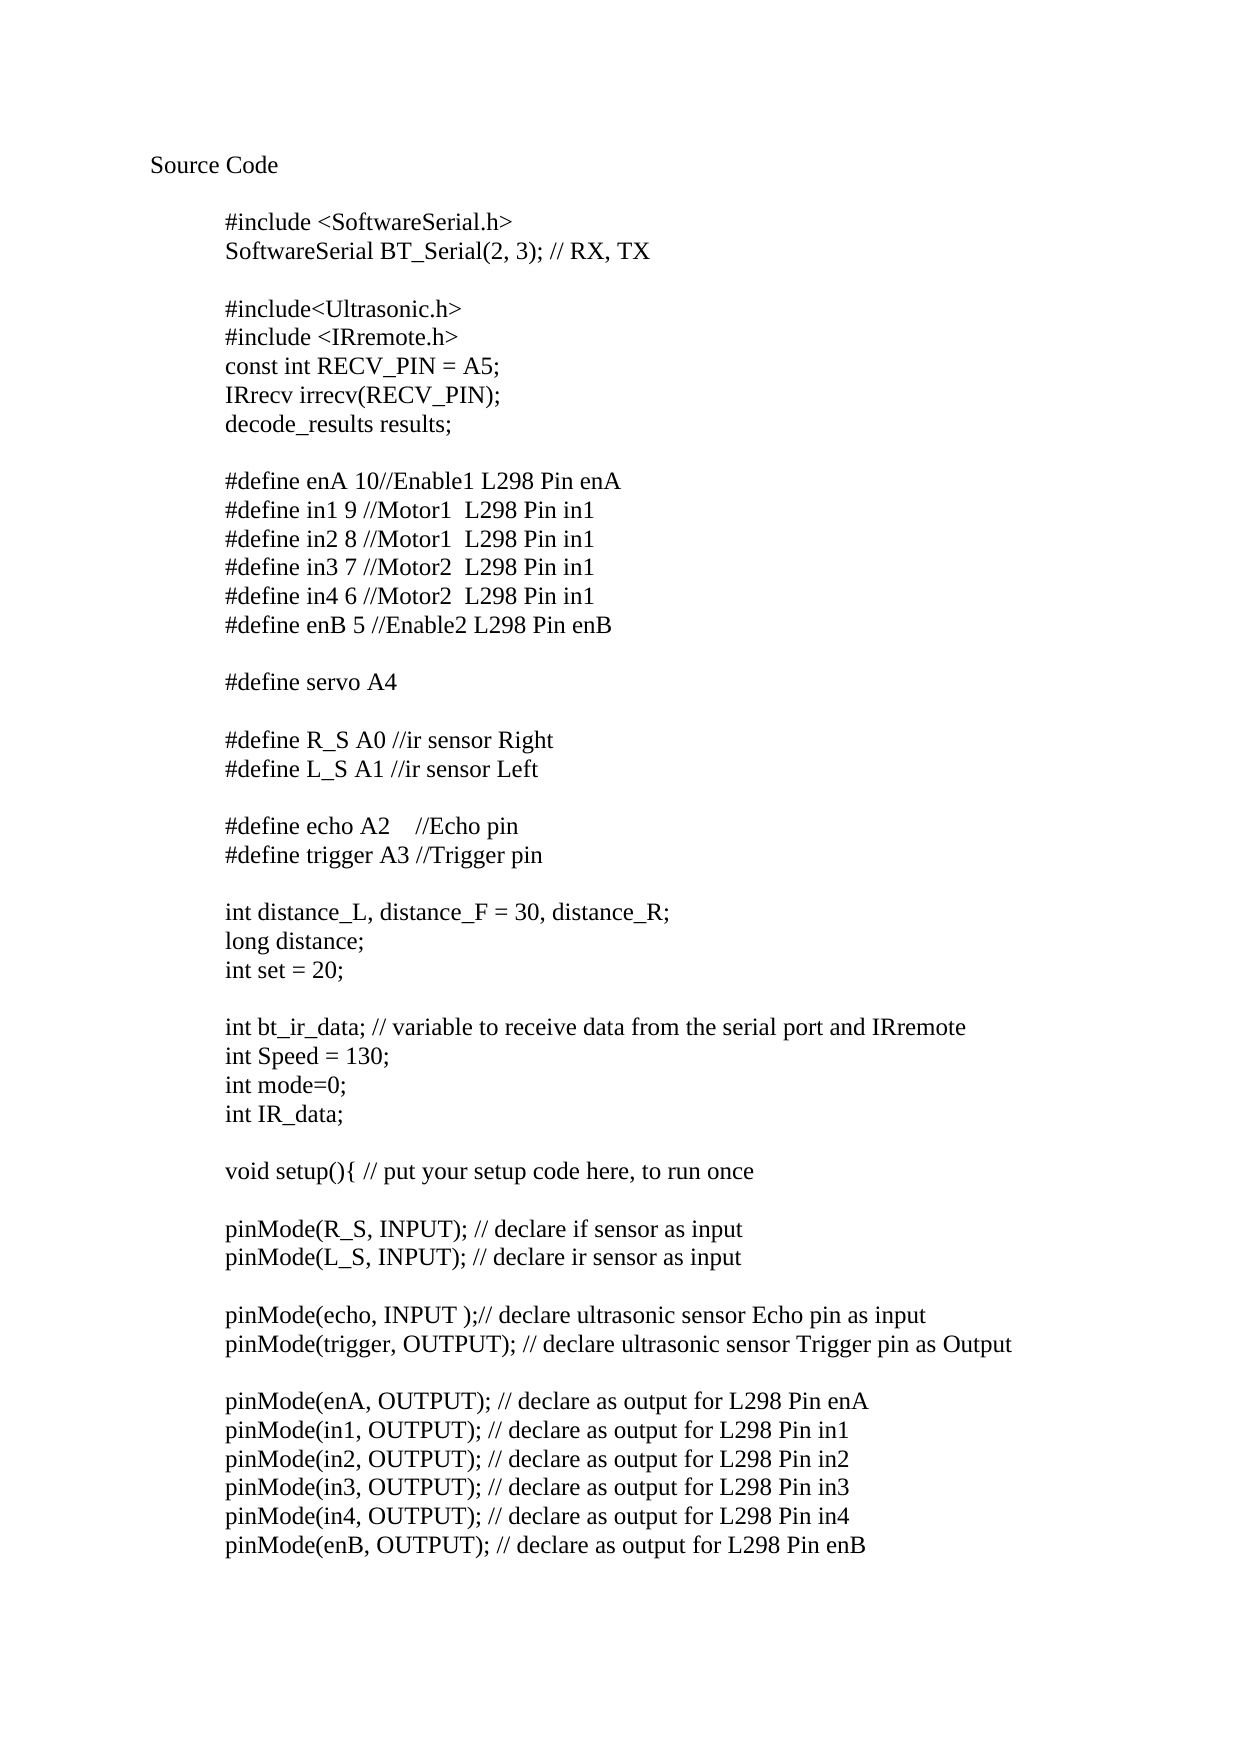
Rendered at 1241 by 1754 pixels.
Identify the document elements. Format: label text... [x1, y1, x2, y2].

list IRrecv irrecv(RECV_PIN); [225, 380, 1090, 409]
list int Speed = 130; [225, 1041, 1090, 1070]
list #define in1 9 //Motor1 L298 Pin in1 [225, 495, 1090, 524]
list decode_results results; [225, 409, 1090, 437]
list #define in3 7 //Motor2 L298 Pin in1 [225, 552, 1090, 581]
list int IR_data; [225, 1099, 1090, 1127]
list #include<Ultrasonic.h> [225, 294, 1090, 322]
list #define L_S A1 //ir sensor Left [225, 754, 1090, 782]
list #include <IRremote.h> [225, 322, 1090, 351]
list const int RECV_PIN = A5; [225, 351, 1090, 380]
list pinMode(in1, OUTPUT); // declare as output for L298 Pin in1 [225, 1415, 1090, 1444]
list #define enA 10//Enable1 L298 Pin enA [225, 466, 1090, 495]
list pinMode(enB, OUTPUT); // declare as output for L298 Pin enB [225, 1530, 1090, 1559]
list #define echo A2 //Echo pin [225, 811, 1090, 840]
list pinMode(echo, INPUT );// declare ultrasonic sensor Echo pin as input [225, 1300, 1090, 1329]
list pinMode(L_S, INPUT); // declare ir sensor as input [225, 1242, 1090, 1271]
list pinMode(in3, OUTPUT); // declare as output for L298 Pin in3 [225, 1472, 1090, 1501]
list #include <SoftwareSerial.h> [225, 207, 1090, 236]
list #define enB 5 //Enable2 L298 Pin enB [225, 610, 1090, 639]
list #define trigger A3 //Trigger pin [225, 840, 1090, 869]
list #define in2 8 //Motor1 L298 Pin in1 [225, 524, 1090, 552]
list void setup(){ // put your setup code here, to run once [225, 1156, 1090, 1185]
list pinMode(in2, OUTPUT); // declare as output for L298 Pin in2 [225, 1444, 1090, 1472]
list pinMode(R_S, INPUT); // declare if sensor as input [225, 1214, 1090, 1242]
list #define servo A4 [225, 667, 1090, 696]
list #define R_S A0 //ir sensor Right [225, 725, 1090, 754]
list pinMode(trigger, OUTPUT); // declare ultrasonic sensor Trigger pin as Output [225, 1329, 1090, 1357]
list pinMode(enA, OUTPUT); // declare as output for L298 Pin enA [225, 1386, 1090, 1415]
list pinMode(in4, OUTPUT); // declare as output for L298 Pin in4 [225, 1501, 1090, 1530]
list int set = 20; [225, 955, 1090, 984]
list long distance; [225, 926, 1090, 955]
list SoftwareSerial BT_Serial(2, 3); // RX, TX [225, 236, 1090, 265]
list int distance_L, distance_F = 30, distance_R; [225, 897, 1090, 926]
list int mode=0; [225, 1070, 1090, 1099]
text Source Code [150, 150, 1090, 179]
list int bt_ir_data; // variable to receive data from the serial port and IRremote [225, 1012, 1090, 1041]
list #define in4 6 //Motor2 L298 Pin in1 [225, 581, 1090, 610]
